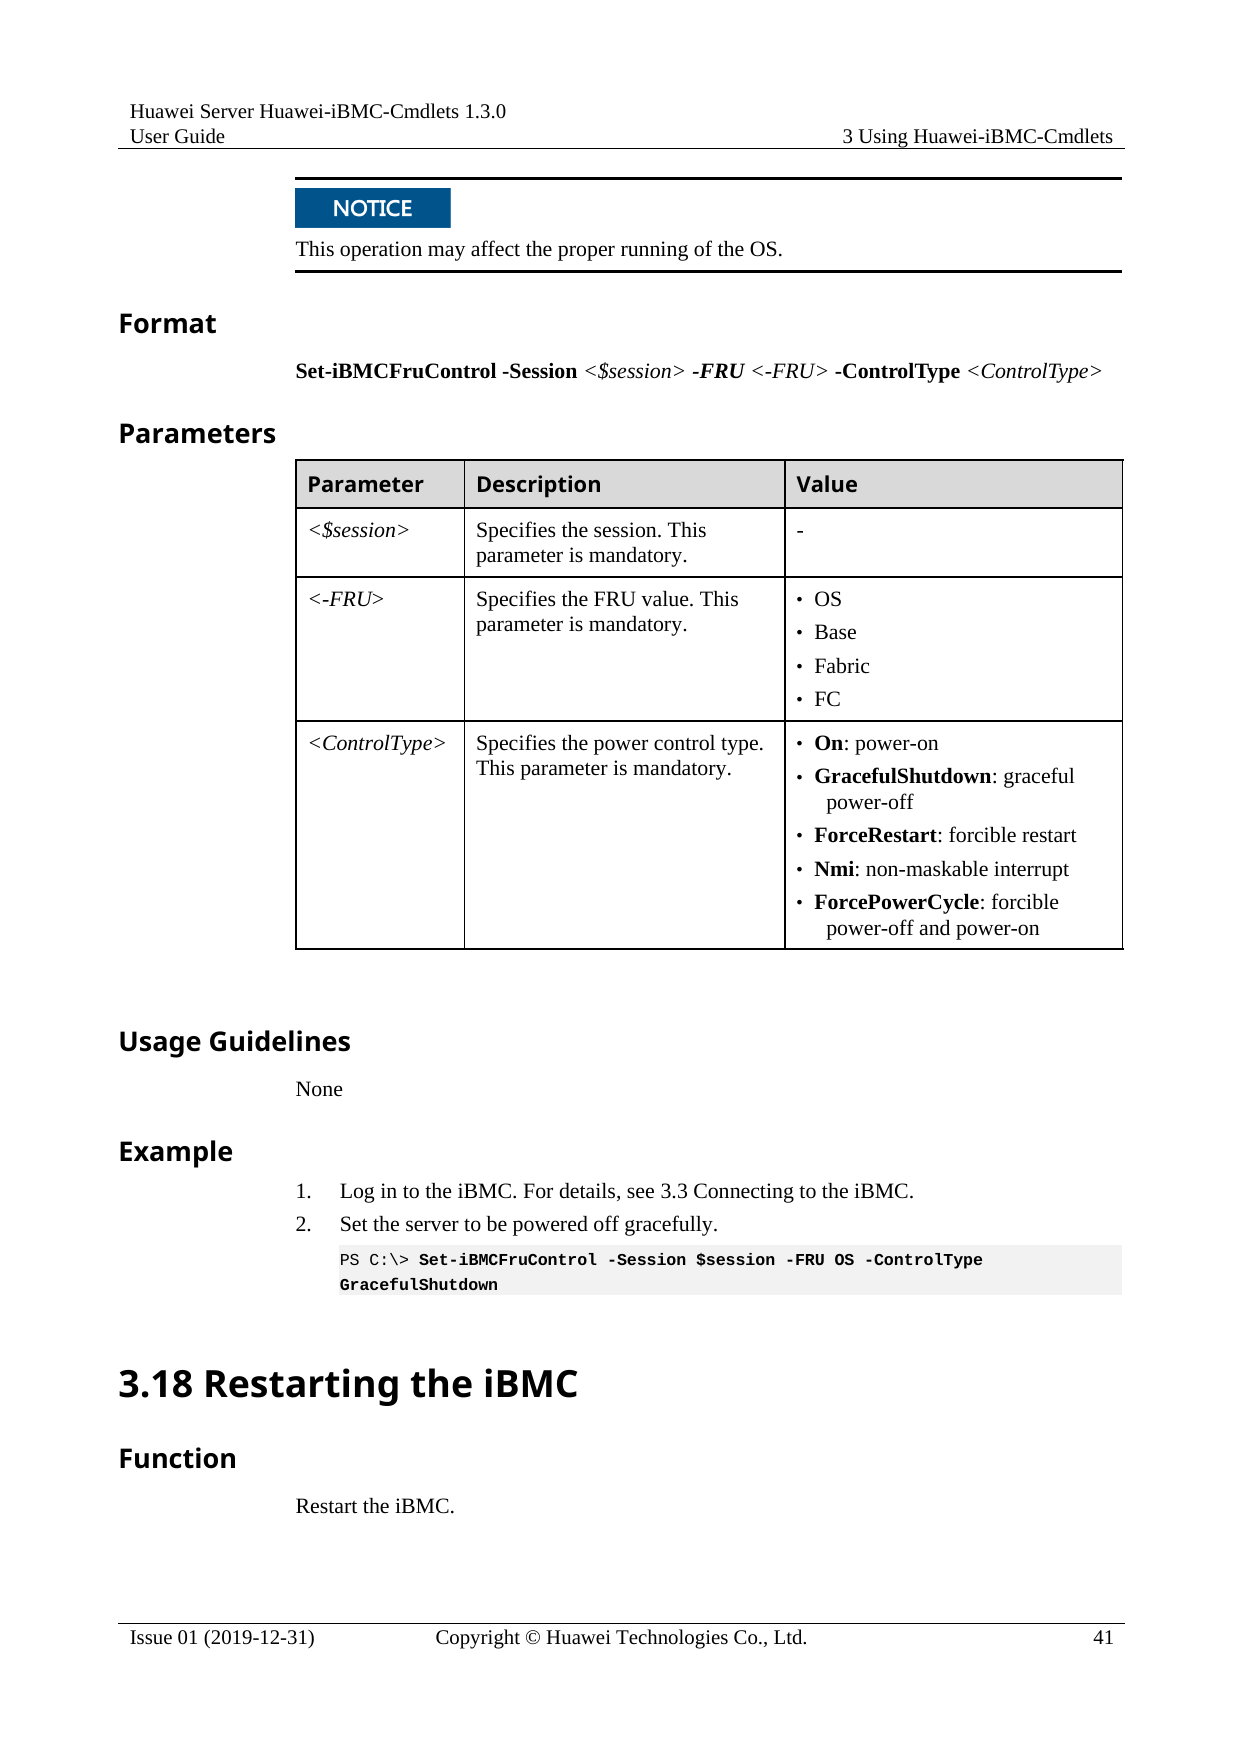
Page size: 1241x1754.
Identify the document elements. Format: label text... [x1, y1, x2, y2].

table_cell Specifies the session. This parameter is mandatory. [465, 509, 784, 576]
table_cell <ControlType> [297, 722, 464, 948]
table_cell <-FRU> [297, 578, 464, 720]
table_header Parameter [297, 461, 464, 507]
table_cell <$session> [297, 509, 464, 576]
table_header Description [465, 461, 784, 507]
list PS C:\> Set-iBMCFruControl -Session $session -FRU OS -ControlType GracefulShutdown [339, 1245, 1122, 1295]
table_cell Specifies the FRU value. This parameter is mandatory. [465, 578, 784, 720]
text None [295, 1076, 1122, 1101]
table_cell OS Base Fabric FC [786, 578, 1122, 720]
text Usage Guidelines [118, 1023, 1122, 1059]
text This operation may affect the proper running of the OS. [295, 236, 1122, 270]
table_cell Specifies the power control type. This parameter is mandatory. [465, 722, 784, 948]
subtitle Restarting the iBMC [118, 1357, 1122, 1408]
text Restart the iBMC. [295, 1493, 1122, 1518]
text Example [118, 1133, 1122, 1169]
list Set the server to be powered off gracefully. [295, 1211, 1122, 1237]
table_cell - [786, 509, 1122, 576]
list Log in to the iBMC. For details, see 3.3 Connecting to the iBMC. [295, 1178, 1122, 1203]
text Function [118, 1440, 1122, 1477]
table_header Value [786, 461, 1122, 507]
text Set-iBMCFruControl -Session <$session> -FRU <-FRU> -ControlType <ControlType> [295, 358, 1122, 383]
text Format [118, 304, 1122, 341]
text Parameters [118, 414, 1122, 451]
table_cell On: power-on GracefulShutdown: graceful power-off ForceRestart: forcible restart Nmi: non-maskable interrupt ForcePowerCycle: forcible power-off and power-on [786, 722, 1122, 948]
picture [295, 188, 451, 228]
